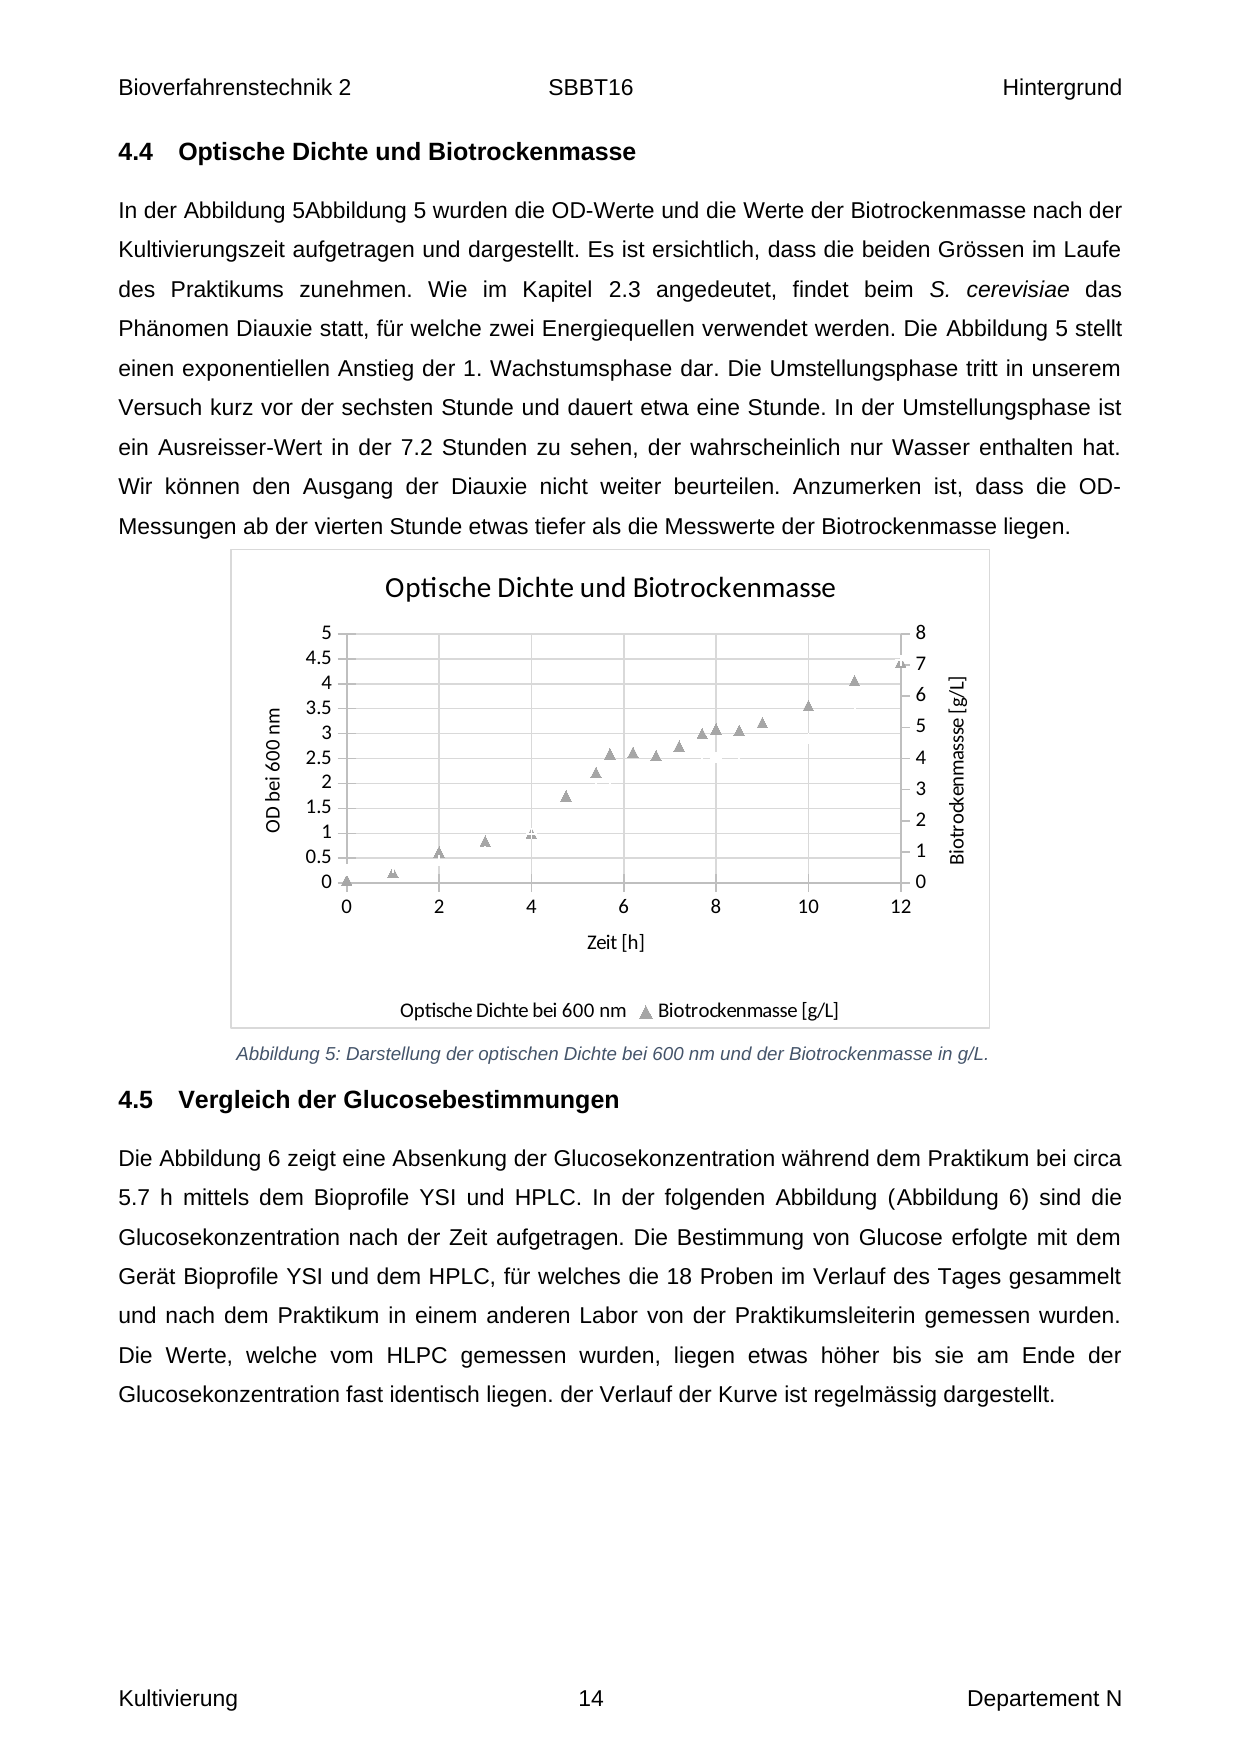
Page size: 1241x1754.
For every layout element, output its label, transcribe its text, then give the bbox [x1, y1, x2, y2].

subtitle Vergleich der Glucosebestimmungen [118, 1085, 1122, 1113]
text Abbildung 5: Darstellung der optischen Dichte bei 600 nm und der Biotrockenmasse in g/L. [236, 552, 1122, 1064]
text In der Abbildung 5 wurden die OD-Werte und die Werte der Biotrockenmasse nach der Kultivierungszeit aufgetragen und dargestellt. Es ist ersichtlich, dass die beiden Grössen im Laufe des Praktikums zunehmen. Wie im Kapitel 2.3 angedeutet, findet beim S. cerevisiae das Phänomen Diauxie statt, für welche zwei Energiequellen verwendet werden. Die Abbildung 5 stellt einen exponentiellen Anstieg der 1. Wachstumsphase dar. Die Umstellungsphase tritt in unserem Versuch kurz vor der sechsten Stunde und dauert etwa eine Stunde. In der Umstellungsphase ist ein Ausreisser-Wert in der 7.2 Stunden zu sehen, der wahrscheinlich nur Wasser enthalten hat. Wir können den Ausgang der Diauxie nicht weiter beurteilen. Anzumerken ist, dass die OD-Messungen ab der vierten Stunde etwas tiefer als die Messwerte der Biotrockenmasse liegen. [118, 197, 1122, 539]
subtitle Optische Dichte und Biotrockenmasse [118, 137, 1122, 166]
text Die Abbildung 6 zeigt eine Absenkung der Glucosekonzentration während dem Praktikum bei circa 5.7 h mittels dem Bioprofile YSI und HPLC. In der folgenden Abbildung (Abbildung 6) sind die Glucosekonzentration nach der Zeit aufgetragen. Die Bestimmung von Glucose erfolgte mit dem Gerät Bioprofile YSI und dem HPLC, für welches die 18 Proben im Verlauf des Tages gesammelt und nach dem Praktikum in einem anderen Labor von der Praktikumsleiterin gemessen wurden. Die Werte, welche vom HLPC gemessen wurden, liegen etwas höher bis sie am Ende der Glucosekonzentration fast identisch liegen. der Verlauf der Kurve ist regelmässig dargestellt. [118, 1144, 1122, 1408]
